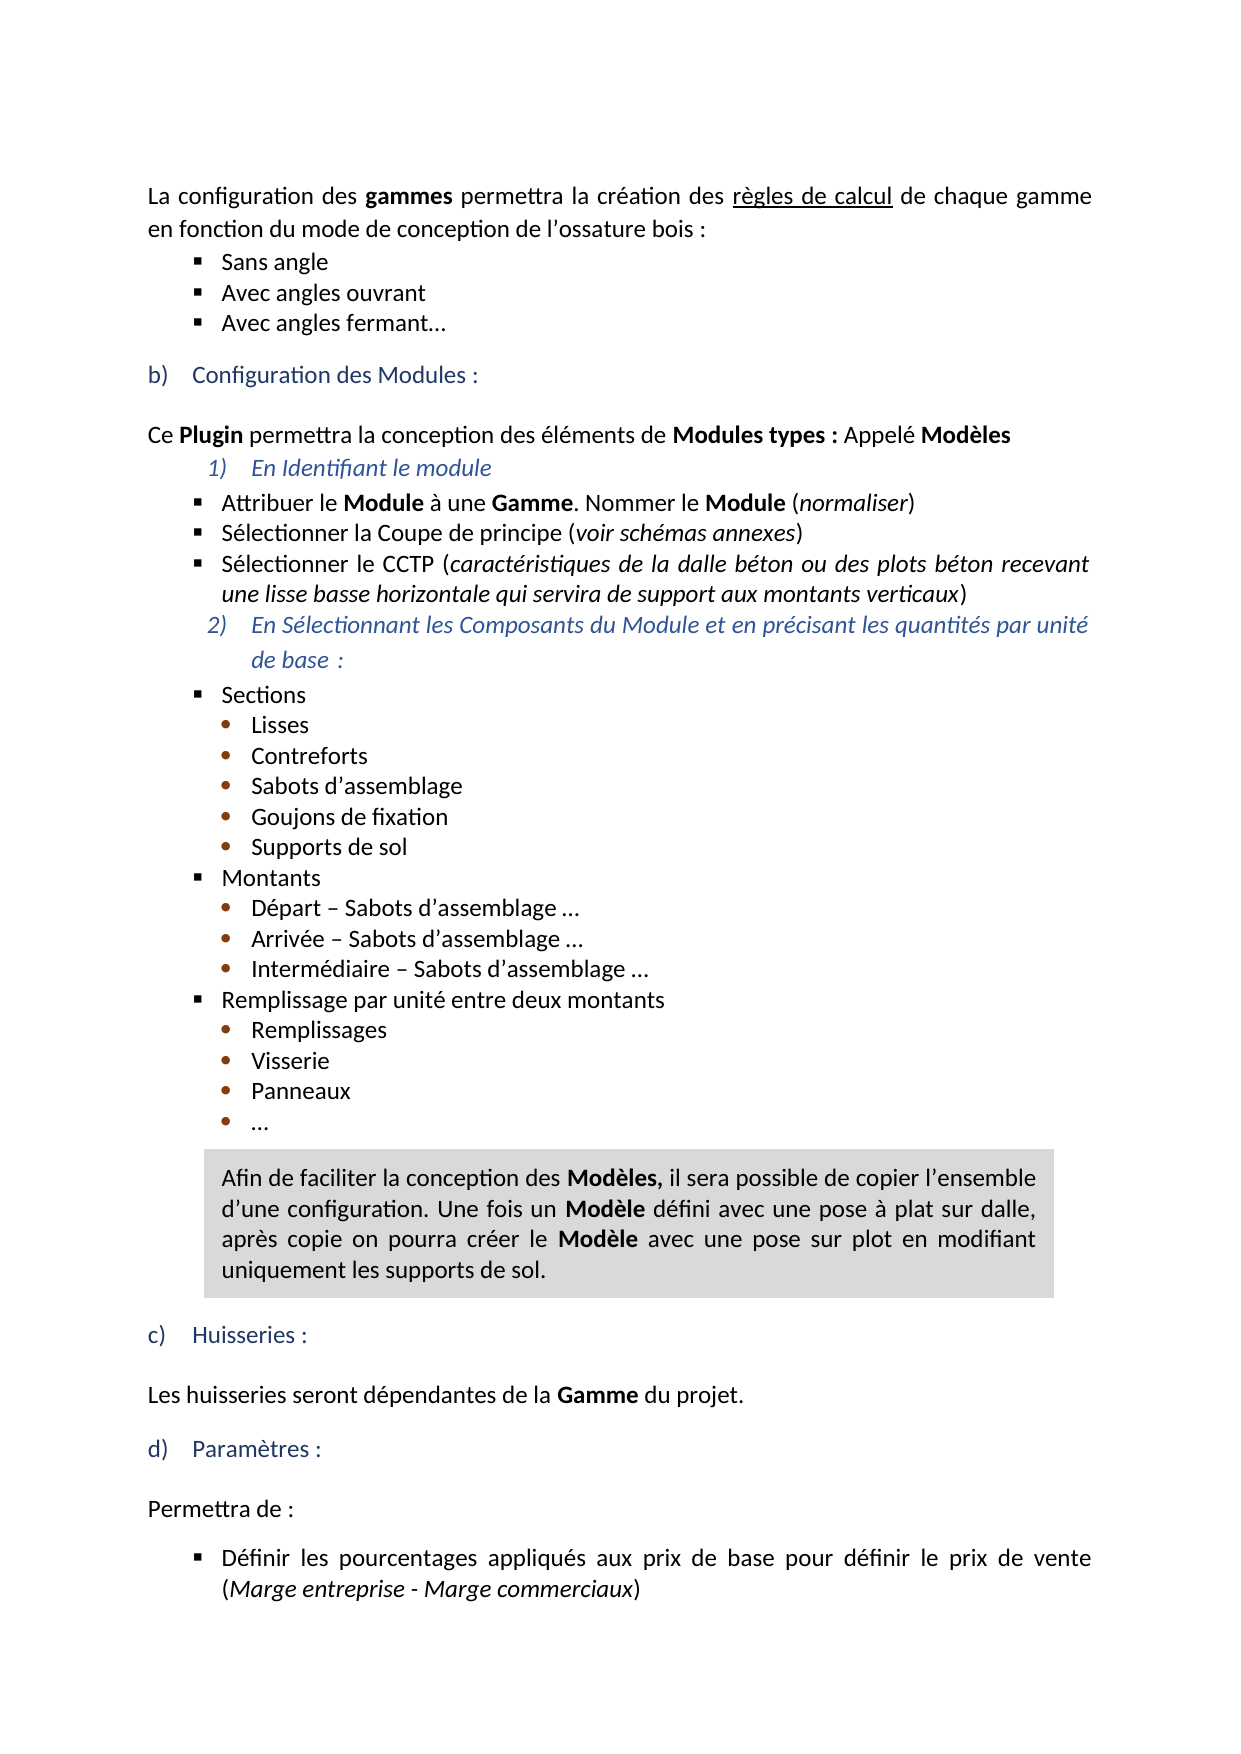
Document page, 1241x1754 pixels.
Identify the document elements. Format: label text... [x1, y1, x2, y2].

text Avec angles ouvrant [192, 277, 1093, 307]
text Attribuer le Module à une Gamme. Nommer le Module (normaliser) [192, 487, 1093, 517]
text Sabots d’assemblage [221, 770, 1093, 801]
text Goujons de fixation [221, 801, 1093, 831]
text Arrivée – Sabots d’assemblage … [221, 923, 1093, 953]
text Afin de faciliter la conception des Modèles, il sera possible de copier l’ensemble d’une configuration. Une fois un Modèle défini avec une pose à plat sur dalle, après copie on pourra créer le Modèle avec une pose sur plot en modifiant uniquement les supports de sol. [205, 1150, 1053, 1297]
text Définir les pourcentages appliqués aux prix de base pour définir le prix de vente (Marge entreprise - Marge commerciaux) [192, 1542, 1093, 1603]
text Les huisseries seront dépendantes de la Gamme du projet. [148, 1379, 1093, 1409]
text Intermédiaire – Sabots d’assemblage … [221, 953, 1093, 984]
subtitle Paramètres : [148, 1433, 1093, 1463]
text La configuration des gammes permettra la création des règles de calcul de chaque gamme en fonction du mode de conception de l’ossature bois : [148, 181, 1093, 244]
text … [221, 1106, 1093, 1137]
subtitle Huisseries : [148, 1319, 1093, 1349]
subtitle En Identifiant le module [207, 452, 1093, 482]
text Montants [192, 862, 1093, 892]
text Remplissage par unité entre deux montants [192, 984, 1093, 1014]
text Ce Plugin permettra la conception des éléments de Modules types : Appelé Modèles [148, 419, 1093, 449]
subtitle En Sélectionnant les Composants du Module et en précisant les quantités par unité de base : [207, 609, 1093, 674]
text Supports de sol [221, 831, 1093, 862]
text Remplissages [221, 1014, 1093, 1045]
text Panneaux [221, 1076, 1093, 1106]
text Lisses [221, 709, 1093, 740]
text Visserie [221, 1045, 1093, 1076]
text Départ – Sabots d’assemblage … [221, 892, 1093, 923]
text Sans angle [192, 246, 1093, 277]
text Sélectionner le CCTP (caractéristiques de la dalle béton ou des plots béton recevant une lisse basse horizontale qui servira de support aux montants verticaux) [192, 548, 1093, 609]
subtitle Configuration des Modules : [148, 359, 1093, 389]
text Avec angles fermant… [192, 307, 1093, 338]
text Contreforts [221, 740, 1093, 770]
text Sections [192, 679, 1093, 709]
text Permettra de : [148, 1493, 1093, 1523]
text Sélectionner la Coupe de principe (voir schémas annexes) [192, 517, 1093, 548]
